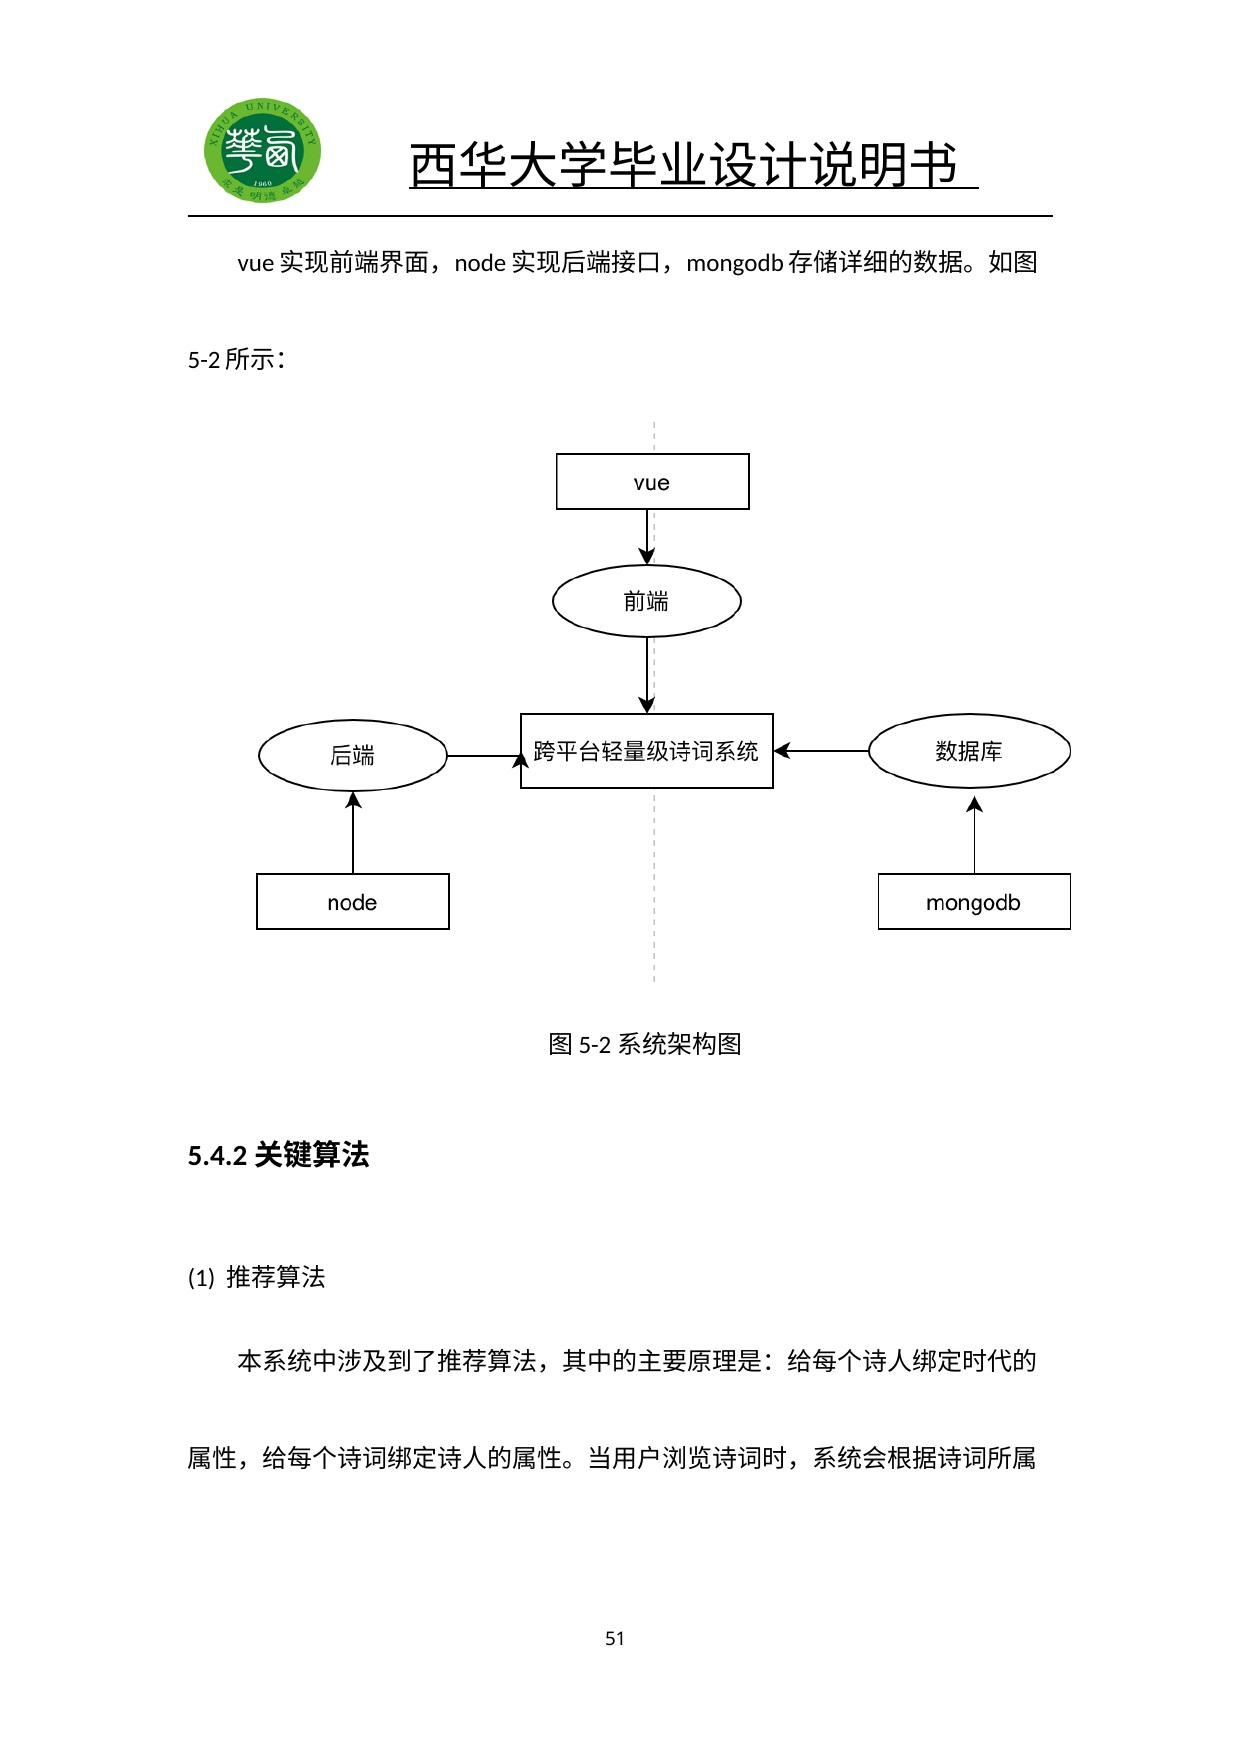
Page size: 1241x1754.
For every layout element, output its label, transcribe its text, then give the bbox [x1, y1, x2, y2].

text (1) 推荐算法 [187, 1243, 1053, 1308]
text 图5-2 系统架构图 [187, 1010, 1053, 1075]
picture [187, 88, 338, 215]
subtitle 5.4.2 关键算法 [187, 1121, 1053, 1186]
text vue实现前端界面，node实现后端接口，mongodb存储详细的数据。如图5-2所示： [187, 228, 1053, 390]
text 本系统中涉及到了推荐算法，其中的主要原理是：给每个诗人绑定时代的属性，给每个诗词绑定诗人的属性。当用户浏览诗词时，系统会根据诗词所属于的诗人推荐相关的诗词。同理，当用户浏览诗人时，系统会根据诗人所属于的时代推荐相关的诗人。如图5-3 所示： [187, 1327, 1053, 1489]
picture [237, 417, 1103, 984]
